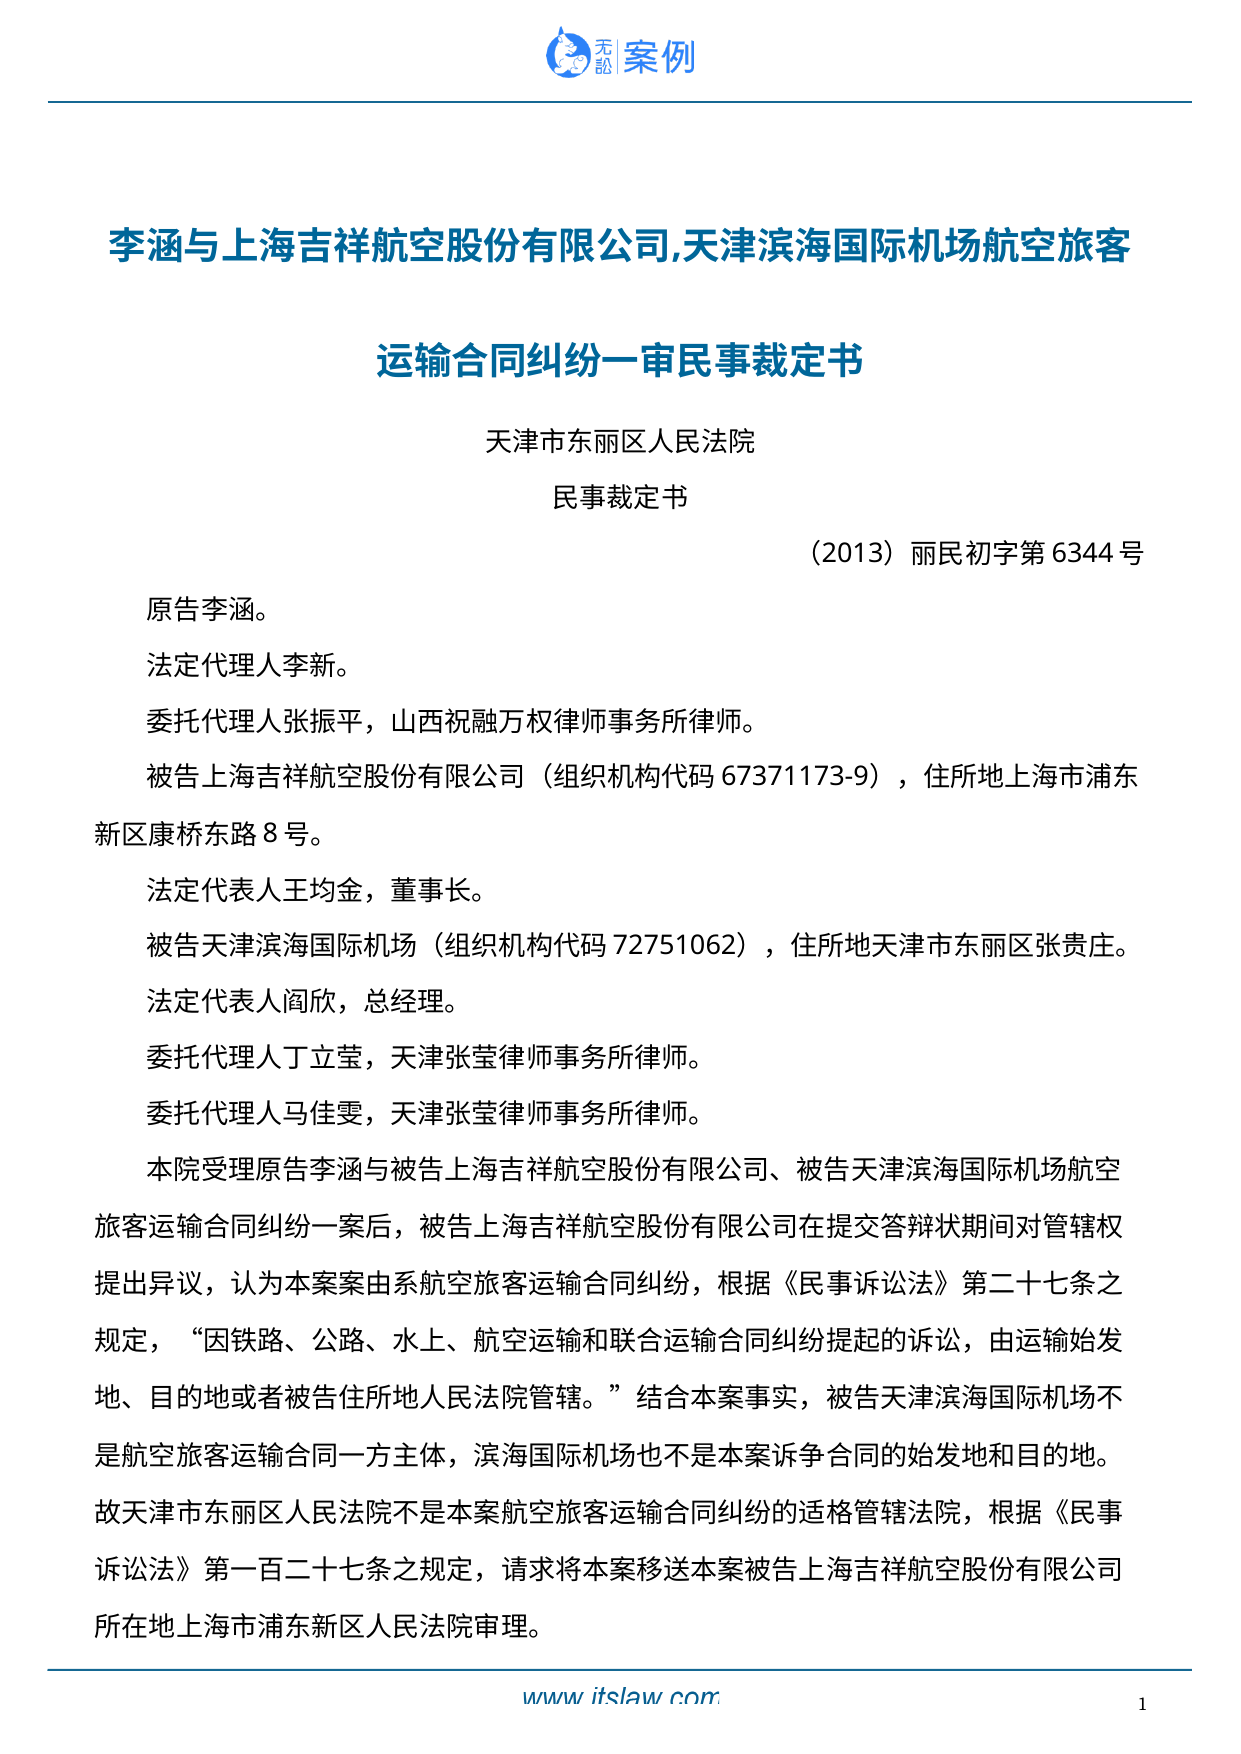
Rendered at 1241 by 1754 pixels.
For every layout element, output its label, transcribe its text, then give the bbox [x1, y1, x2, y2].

text 李涵与上海吉祥航空股份有限公司,天津滨海国际机场航空旅客运输合同纠纷一审民事裁定书 [94, 85, 1146, 402]
text 法定代表人阎欣，总经理。 [94, 978, 1146, 1022]
text （2013）丽民初字第6344号 [94, 530, 1146, 574]
text 原告李涵。 [94, 586, 1146, 629]
text 被告上海吉祥航空股份有限公司（组织机构代码67371173-9），住所地上海市浦东新区康桥东路8号。 [94, 753, 1146, 854]
text 委托代理人张振平，山西祝融万权律师事务所律师。 [94, 697, 1146, 741]
picture [523, 1687, 720, 1704]
text 民事裁定书 [94, 474, 1146, 518]
text 被告天津滨海国际机场（组织机构代码72751062），住所地天津市东丽区张贵庄。 [94, 922, 1146, 966]
text 委托代理人丁立莹，天津张莹律师事务所律师。 [94, 1033, 1146, 1078]
text 天津市东丽区人民法院 [94, 418, 1146, 462]
picture [546, 26, 694, 78]
text 法定代表人王均金，董事长。 [94, 866, 1146, 910]
text 法定代理人李新。 [94, 641, 1146, 685]
text 本院受理原告李涵与被告上海吉祥航空股份有限公司、被告天津滨海国际机场航空旅客运输合同纠纷一案后，被告上海吉祥航空股份有限公司在提交答辩状期间对管辖权提出异议，认为本案案由系航空旅客运输合同纠纷，根据《民事诉讼法》第二十七条之规定，“因铁路、公路、水上、航空运输和联合运输合同纠纷提起的诉讼，由运输始发地、目的地或者被告住所地人民法院管辖。”结合本案事实，被告天津滨海国际机场不是航空旅客运输合同一方主体，滨海国际机场也不是本案诉争合同的始发地和目的地。故天津市东丽区人民法院不是本案航空旅客运输合同纠纷的适格管辖法院，根据《民事诉讼法》第一百二十七条之规定，请求将本案移送本案被告上海吉祥航空股份有限公司所在地上海市浦东新区人民法院审理。 [94, 1145, 1146, 1647]
text 委托代理人马佳雯，天津张莹律师事务所律师。 [94, 1089, 1146, 1133]
